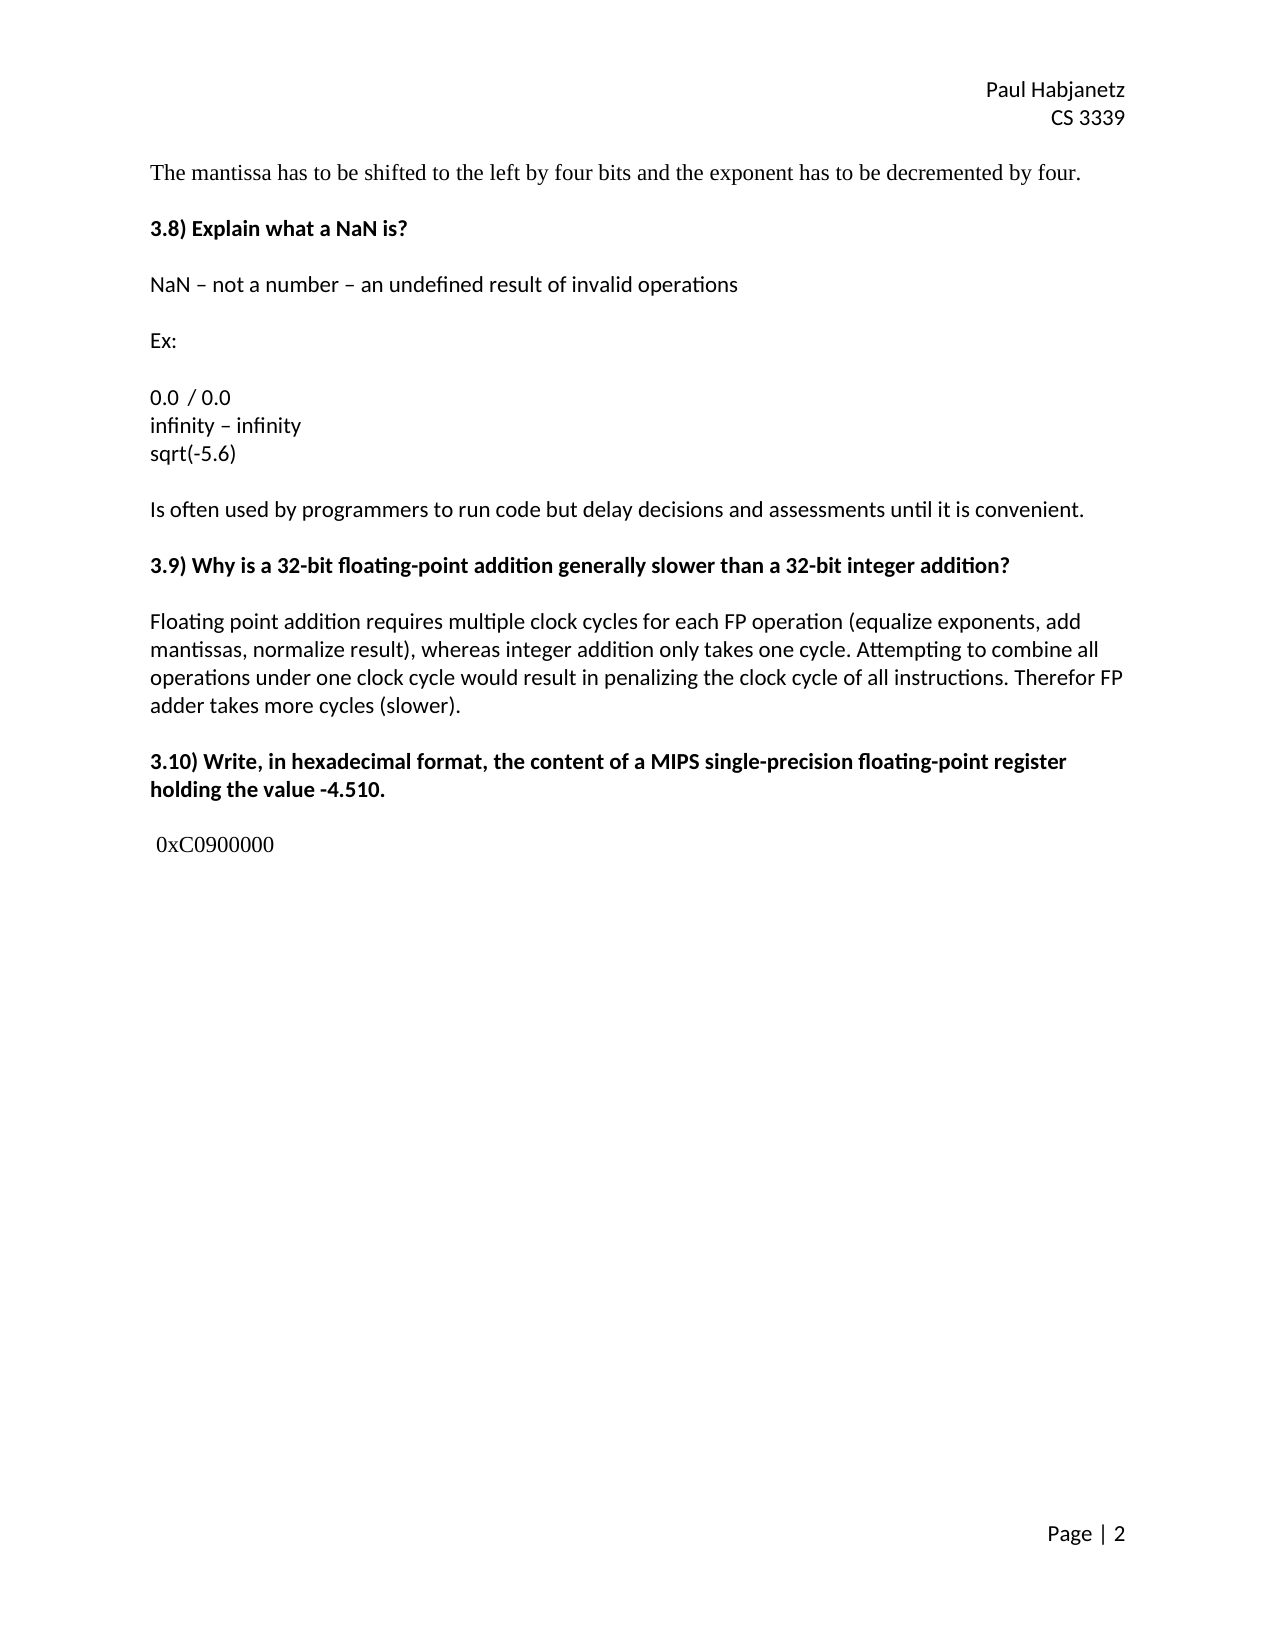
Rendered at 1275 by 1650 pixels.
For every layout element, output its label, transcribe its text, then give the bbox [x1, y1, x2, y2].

text Ex: [150, 327, 1125, 355]
text 0xC0900000 [150, 831, 1125, 857]
list / 0.0 [150, 383, 1125, 411]
text sqrt(-5.6) [150, 439, 1125, 467]
text 3.8) Explain what a NaN is? [150, 214, 1125, 243]
text The mantissa has to be shifted to the left by four bits and the exponent has to be decremented by four. [150, 159, 1125, 185]
text infinity – infinity [150, 411, 1125, 439]
text Floating point addition requires multiple clock cycles for each FP operation (equalize exponents, add mantissas, normalize result), whereas integer addition only takes one cycle. Attempting to combine all operations under one clock cycle would result in penalizing the clock cycle of all instructions. Therefor FP adder takes more cycles (slower). [150, 607, 1125, 719]
text NaN – not a number – an undefined result of invalid operations [150, 271, 1125, 299]
text 3.9) Why is a 32-bit floating-point addition generally slower than a 32-bit integer addition? [150, 551, 1125, 579]
text Is often used by programmers to run code but delay decisions and assessments until it is convenient. [150, 495, 1125, 523]
text holding the value -4.510. [150, 775, 1125, 803]
text 3.10) Write, in hexadecimal format, the content of a MIPS single-precision floating-point register [150, 747, 1125, 775]
